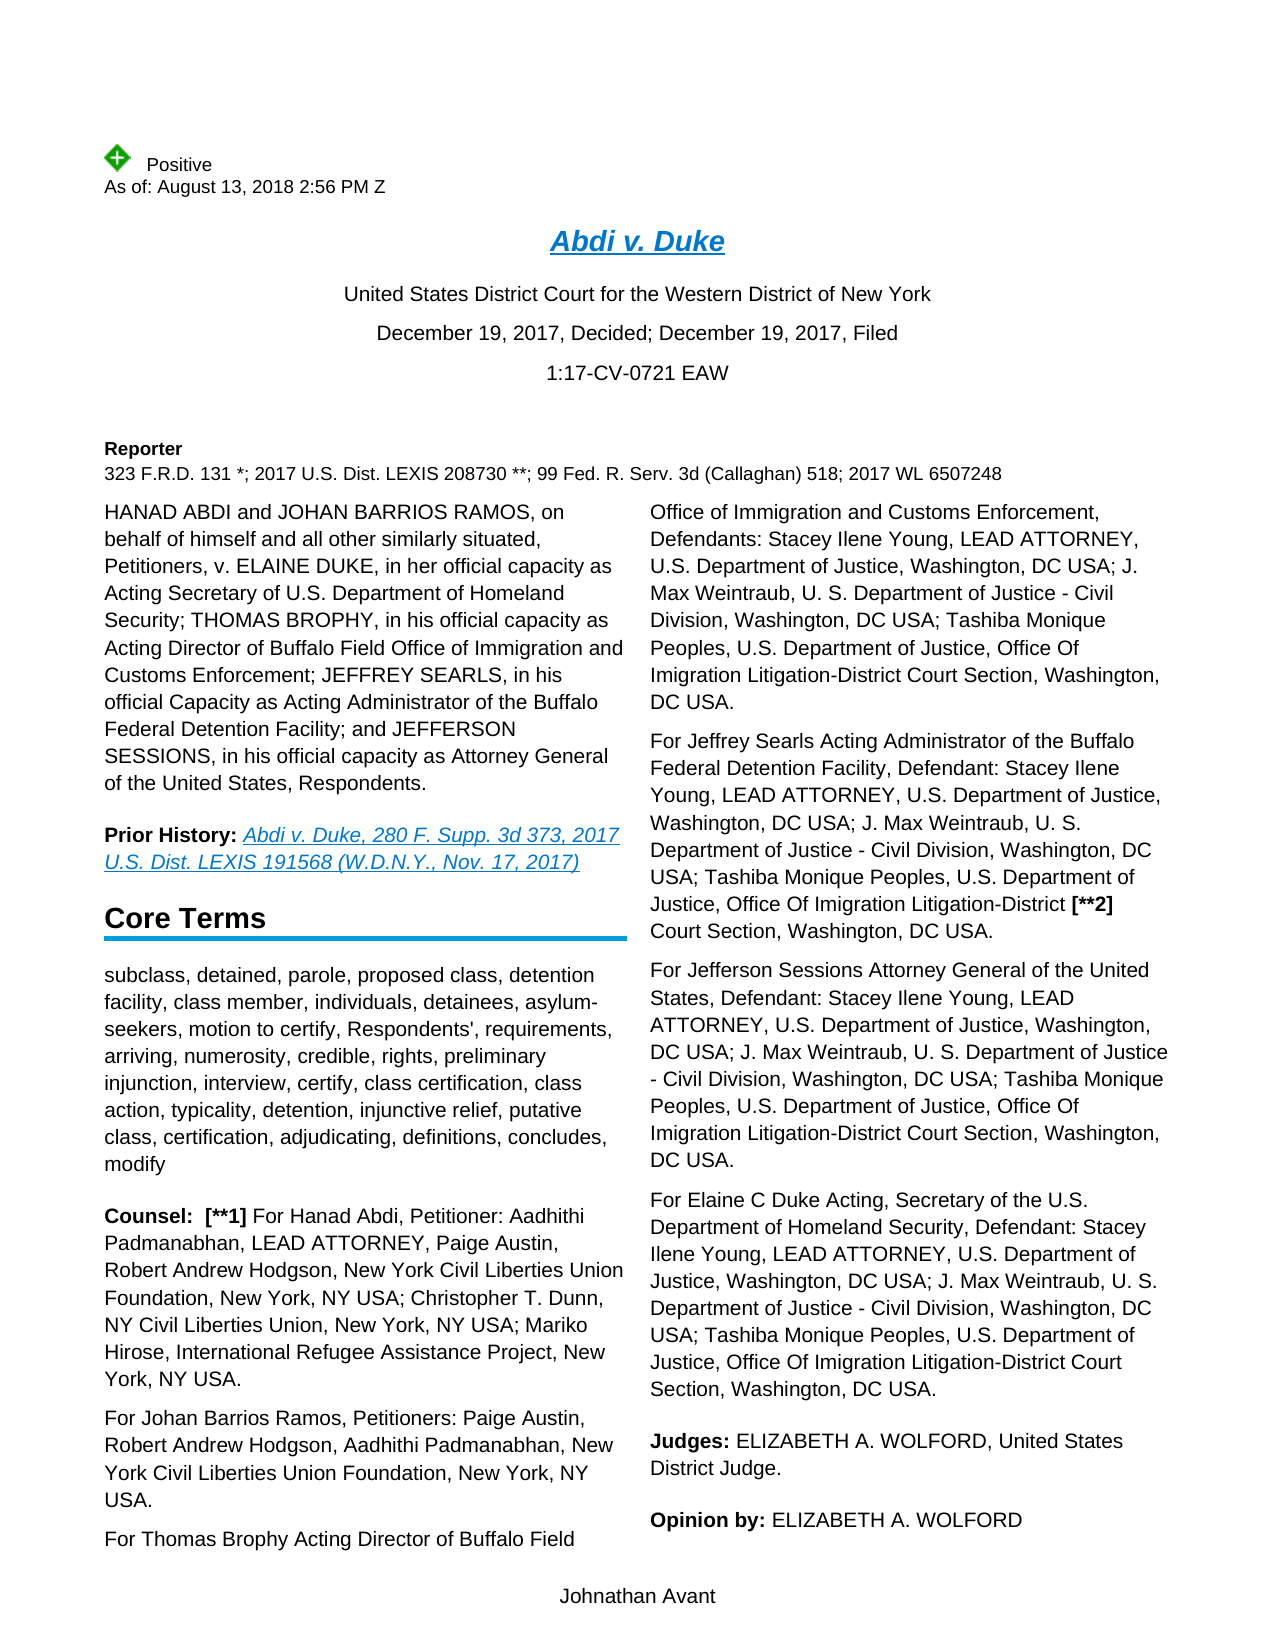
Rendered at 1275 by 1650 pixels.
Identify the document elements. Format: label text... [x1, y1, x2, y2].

text Core Terms [104, 899, 625, 934]
text Judges: ELIZABETH A. WOLFORD, United States District Judge. [650, 1426, 1171, 1480]
text For Elaine C Duke Acting, Secretary of the U.S. Department of Homeland Security, Defendant: Stacey Ilene Young, LEAD ATTORNEY, U.S. Department of Justice, Washington, DC USA; J. Max Weintraub, U. S. Department of Justice - Civil Division, Washington, DC USA; Tashiba Monique Peoples, U.S. Department of Justice, Office Of Imigration Litigation-District Court Section, Washington, DC USA. [650, 1184, 1171, 1401]
subtitle Abdi v. Duke [104, 222, 1171, 258]
text For Jefferson Sessions Attorney General of the United States, Defendant: Stacey Ilene Young, LEAD ATTORNEY, U.S. Department of Justice, Washington, DC USA; J. Max Weintraub, U. S. Department of Justice - Civil Division, Washington, DC USA; Tashiba Monique Peoples, U.S. Department of Justice, Office Of Imigration Litigation-District Court Section, Washington, DC USA. [650, 955, 1171, 1172]
text 323 F.R.D. 131 *; 2017 U.S. Dist. LEXIS 208730 **; 99 Fed. R. Serv. 3d (Callaghan) 518; 2017 WL 6507248 [104, 459, 1171, 484]
text United States District Court for the Western District of New York [104, 278, 1171, 306]
picture [104, 144, 131, 172]
text 1:17-CV-0721 EAW [104, 358, 1171, 385]
text December 19, 2017, Decided; December 19, 2017, Filed [104, 318, 1171, 345]
text Opinion by: ELIZABETH A. WOLFORD [650, 1505, 1171, 1532]
text Reporter [104, 434, 1171, 459]
text For Thomas Brophy Acting Director of Buffalo Field Office of Immigration and Customs Enforcement, Defendants: Stacey Ilene Young, LEAD ATTORNEY, U.S. Department of Justice, Washington, DC USA; J. Max Weintraub, U. S. Department of Justice - Civil Division, Washington, DC USA; Tashiba Monique Peoples, U.S. Department of Justice, Office Of Imigration Litigation-District Court Section, Washington, DC USA. [650, 497, 1171, 713]
text Prior History: Abdi v. Duke, 280 F. Supp. 3d 373, 2017 U.S. Dist. LEXIS 191568 (W.D.N.Y., Nov. 17, 2017) [104, 820, 625, 874]
text Positive As of: August 13, 2018 2:56 PM Z [104, 145, 1171, 197]
text HANAD ABDI and JOHAN BARRIOS RAMOS, on behalf of himself and all other similarly situated, Petitioners, v. ELAINE DUKE, in her official capacity as Acting Secretary of U.S. Department of Homeland Security; THOMAS BROPHY, in his official capacity as Acting Director of Buffalo Field Office of Immigration and Customs Enforcement; JEFFREY SEARLS, in his official Capacity as Acting Administrator of the Buffalo Federal Detention Facility; and JEFFERSON SESSIONS, in his official capacity as Attorney General of the United States, Respondents. [104, 497, 625, 795]
text For Jeffrey Searls Acting Administrator of the Buffalo Federal Detention Facility, Defendant: Stacey Ilene Young, LEAD ATTORNEY, U.S. Department of Justice, Washington, DC USA; J. Max Weintraub, U. S. Department of Justice - Civil Division, Washington, DC USA; Tashiba Monique Peoples, U.S. Department of Justice, Office Of Imigration Litigation-District [**2] Court Section, Washington, DC USA. [650, 726, 1171, 943]
text subclass, detained, parole, proposed class, detention facility, class member, individuals, detainees, asylum-seekers, motion to certify, Respondents', requirements, arriving, numerosity, credible, rights, preliminary injunction, interview, certify, class certification, class action, typicality, detention, injunctive relief, putative class, certification, adjudicating, definitions, concludes, modify [104, 959, 625, 1176]
text For Johan Barrios Ramos, Petitioners: Paige Austin, Robert Andrew Hodgson, Aadhithi Padmanabhan, New York Civil Liberties Union Foundation, New York, NY USA. [104, 1403, 625, 1511]
text Counsel: [**1] For Hanad Abdi, Petitioner: Aadhithi Padmanabhan, LEAD ATTORNEY, Paige Austin, Robert Andrew Hodgson, New York Civil Liberties Union Foundation, New York, NY USA; Christopher T. Dunn, NY Civil Liberties Union, New York, NY USA; Mariko Hirose, International Refugee Assistance Project, New York, NY USA. [104, 1201, 625, 1391]
